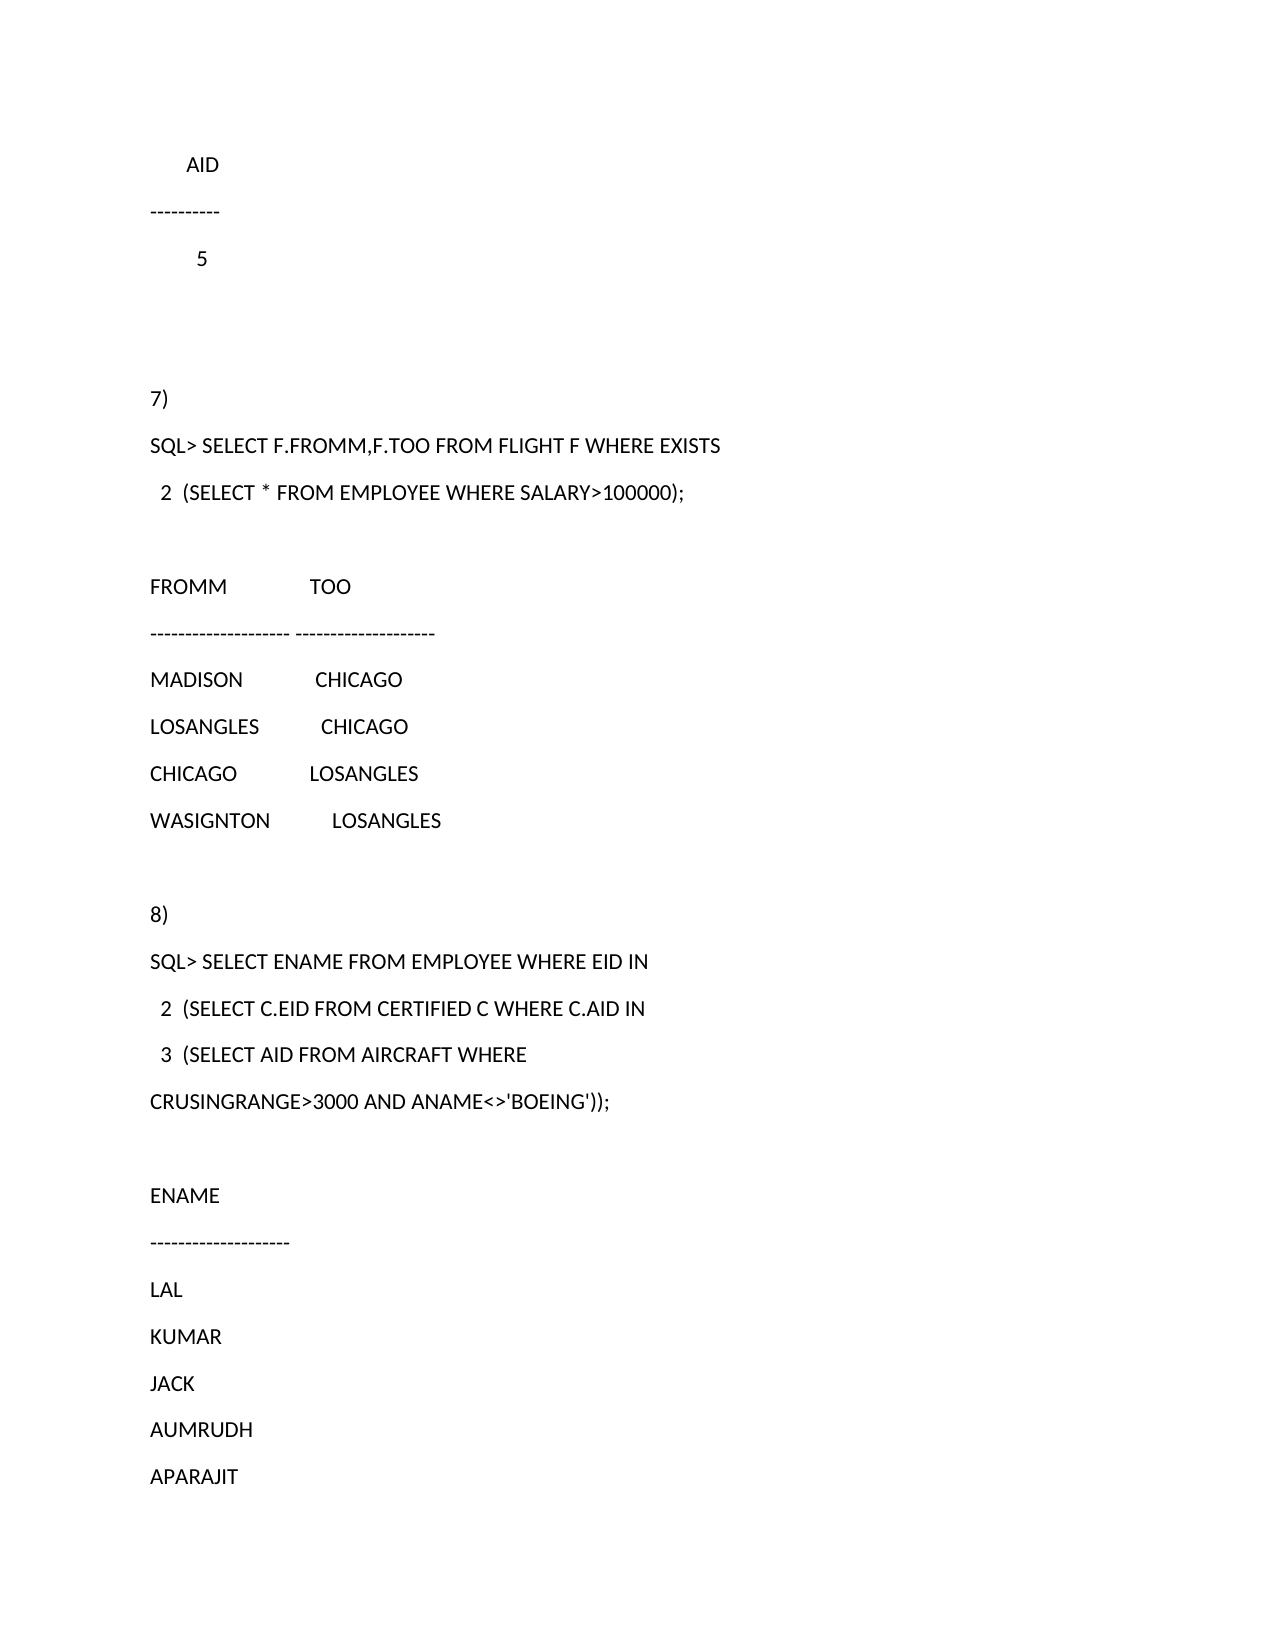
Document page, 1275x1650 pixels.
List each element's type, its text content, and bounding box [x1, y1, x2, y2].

text 2 (SELECT C.EID FROM CERTIFIED C WHERE C.AID IN [150, 994, 1125, 1022]
text 8) [150, 900, 1125, 928]
text ENAME [150, 1181, 1125, 1209]
text LOSANGLES CHICAGO [150, 712, 1125, 741]
text -------------------- [150, 1228, 1125, 1256]
text 3 (SELECT AID FROM AIRCRAFT WHERE [150, 1041, 1125, 1069]
text CRUSINGRANGE>3000 AND ANAME<>'BOEING')); [150, 1087, 1125, 1116]
text 2 (SELECT * FROM EMPLOYEE WHERE SALARY>100000); [150, 478, 1125, 506]
text 5 [150, 244, 1125, 272]
text AUMRUDH [150, 1416, 1125, 1444]
text WASIGNTON LOSANGLES [150, 806, 1125, 834]
text ---------- [150, 197, 1125, 225]
text -------------------- -------------------- [150, 619, 1125, 647]
text MADISON CHICAGO [150, 666, 1125, 694]
text 7) [150, 384, 1125, 412]
text SQL> SELECT F.FROMM,F.TOO FROM FLIGHT F WHERE EXISTS [150, 431, 1125, 459]
text LAL [150, 1275, 1125, 1303]
text JACK [150, 1369, 1125, 1397]
text SQL> SELECT ENAME FROM EMPLOYEE WHERE EID IN [150, 947, 1125, 975]
text KUMAR [150, 1322, 1125, 1350]
text CHICAGO LOSANGLES [150, 759, 1125, 787]
text AID [150, 150, 1125, 178]
text APARAJIT [150, 1462, 1125, 1491]
text FROMM TOO [150, 572, 1125, 600]
